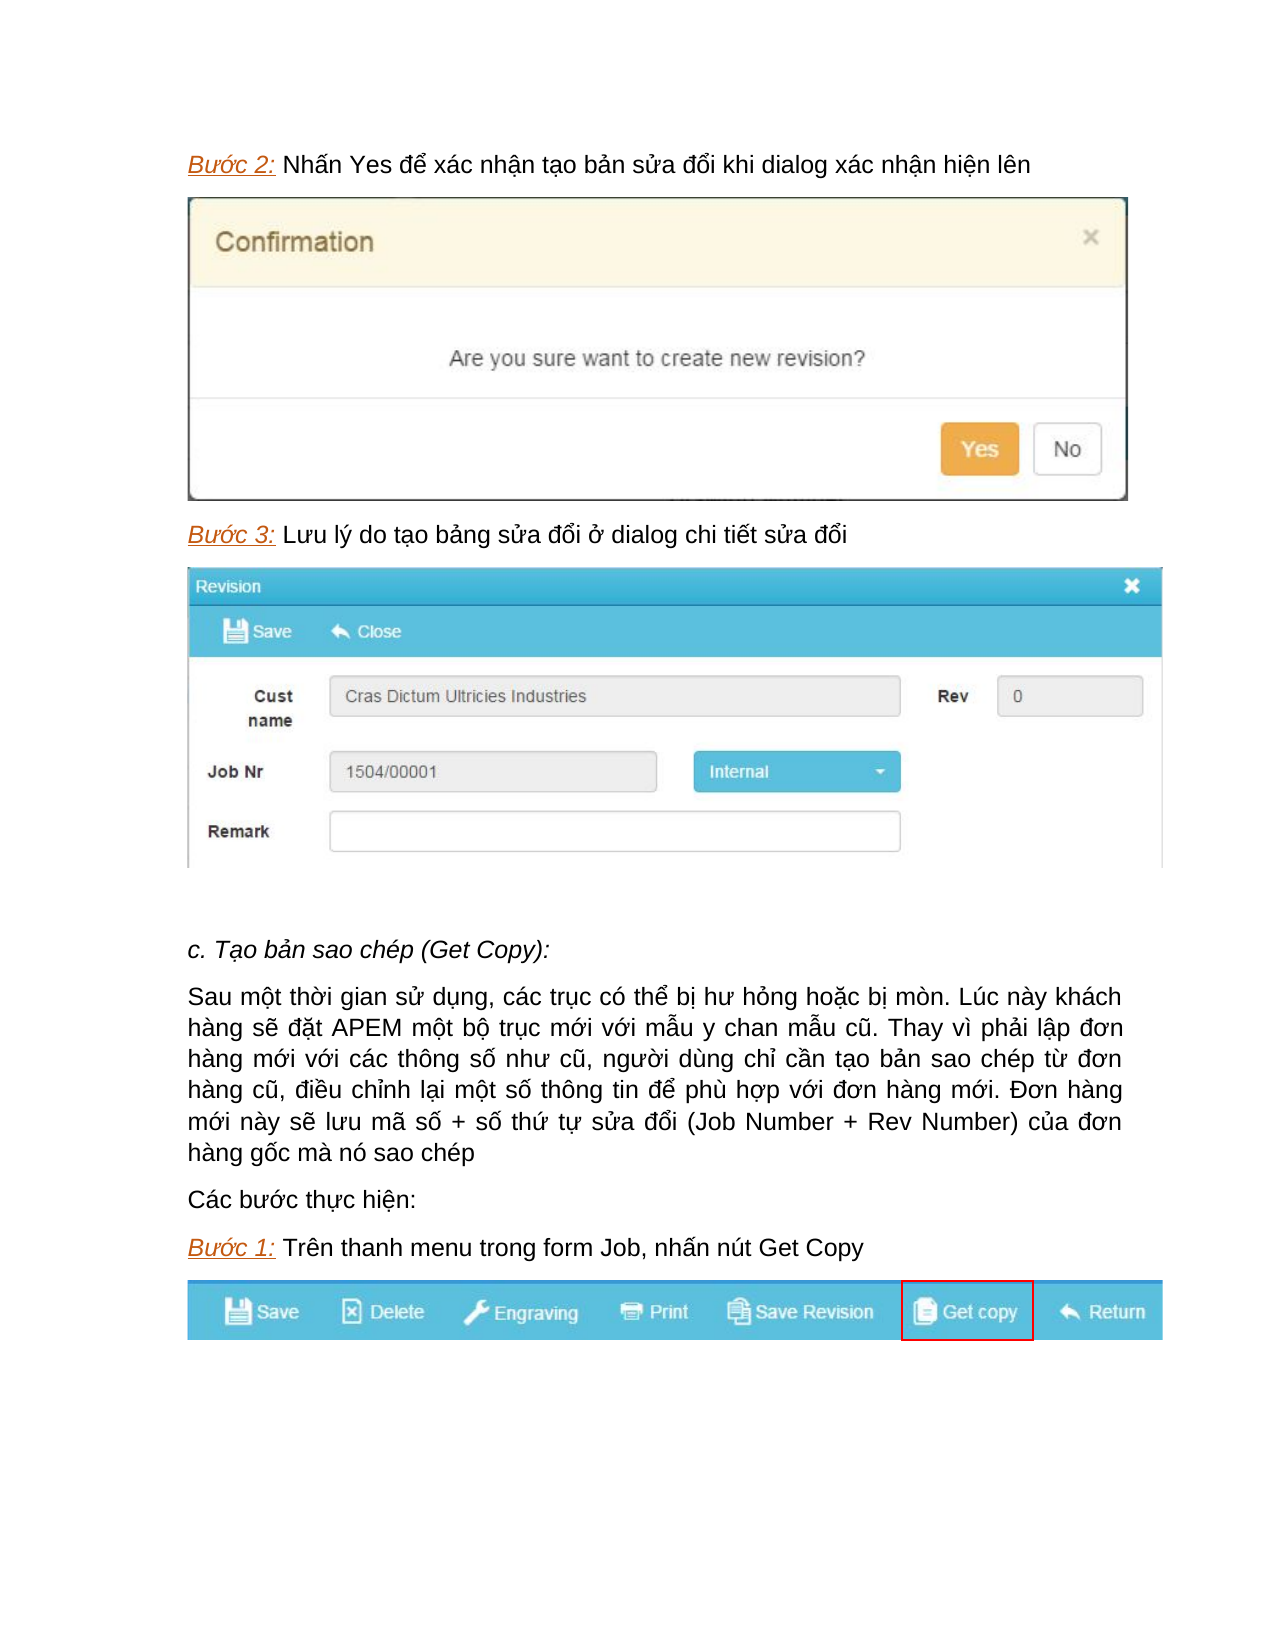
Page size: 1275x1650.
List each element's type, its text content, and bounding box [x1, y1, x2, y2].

picture [187, 567, 1163, 868]
text c. Tạo bản sao chép (Get Copy): [187, 934, 1125, 963]
text Bước 1: Trên thanh menu trong form Job, nhấn nút Get Copy [187, 1233, 1125, 1262]
text Sau một thời gian sử dụng, các trục có thể bị hư hỏng hoặc bị mòn. Lúc này khách hàng sẽ đặt APEM một bộ trục mới với mẫu y chan mẫu cũ. Thay vì phải lập đơn hàng mới với các thông số như cũ, người dùng chỉ cần tạo bản sao chép từ đơn hàng cũ, điều chỉnh lại một số thông tin để phù hợp với đơn hàng mới. Đơn hàng mới này sẽ lưu mã số + số thứ tự sửa đổi (Job Number + Rev Number) của đơn hàng gốc mà nó sao chép [187, 982, 1125, 1166]
text Các bước thực hiện: [187, 1185, 1125, 1214]
picture [903, 1282, 1032, 1339]
text Bước 3: Lưu lý do tạo bảng sửa đổi ở dialog chi tiết sửa đổi [187, 520, 1125, 548]
picture [187, 197, 1129, 501]
text Bước 2: Nhấn Yes để xác nhận tạo bản sửa đổi khi dialog xác nhận hiện lên [187, 150, 1125, 179]
picture [1034, 1280, 1163, 1340]
picture [187, 1280, 901, 1340]
